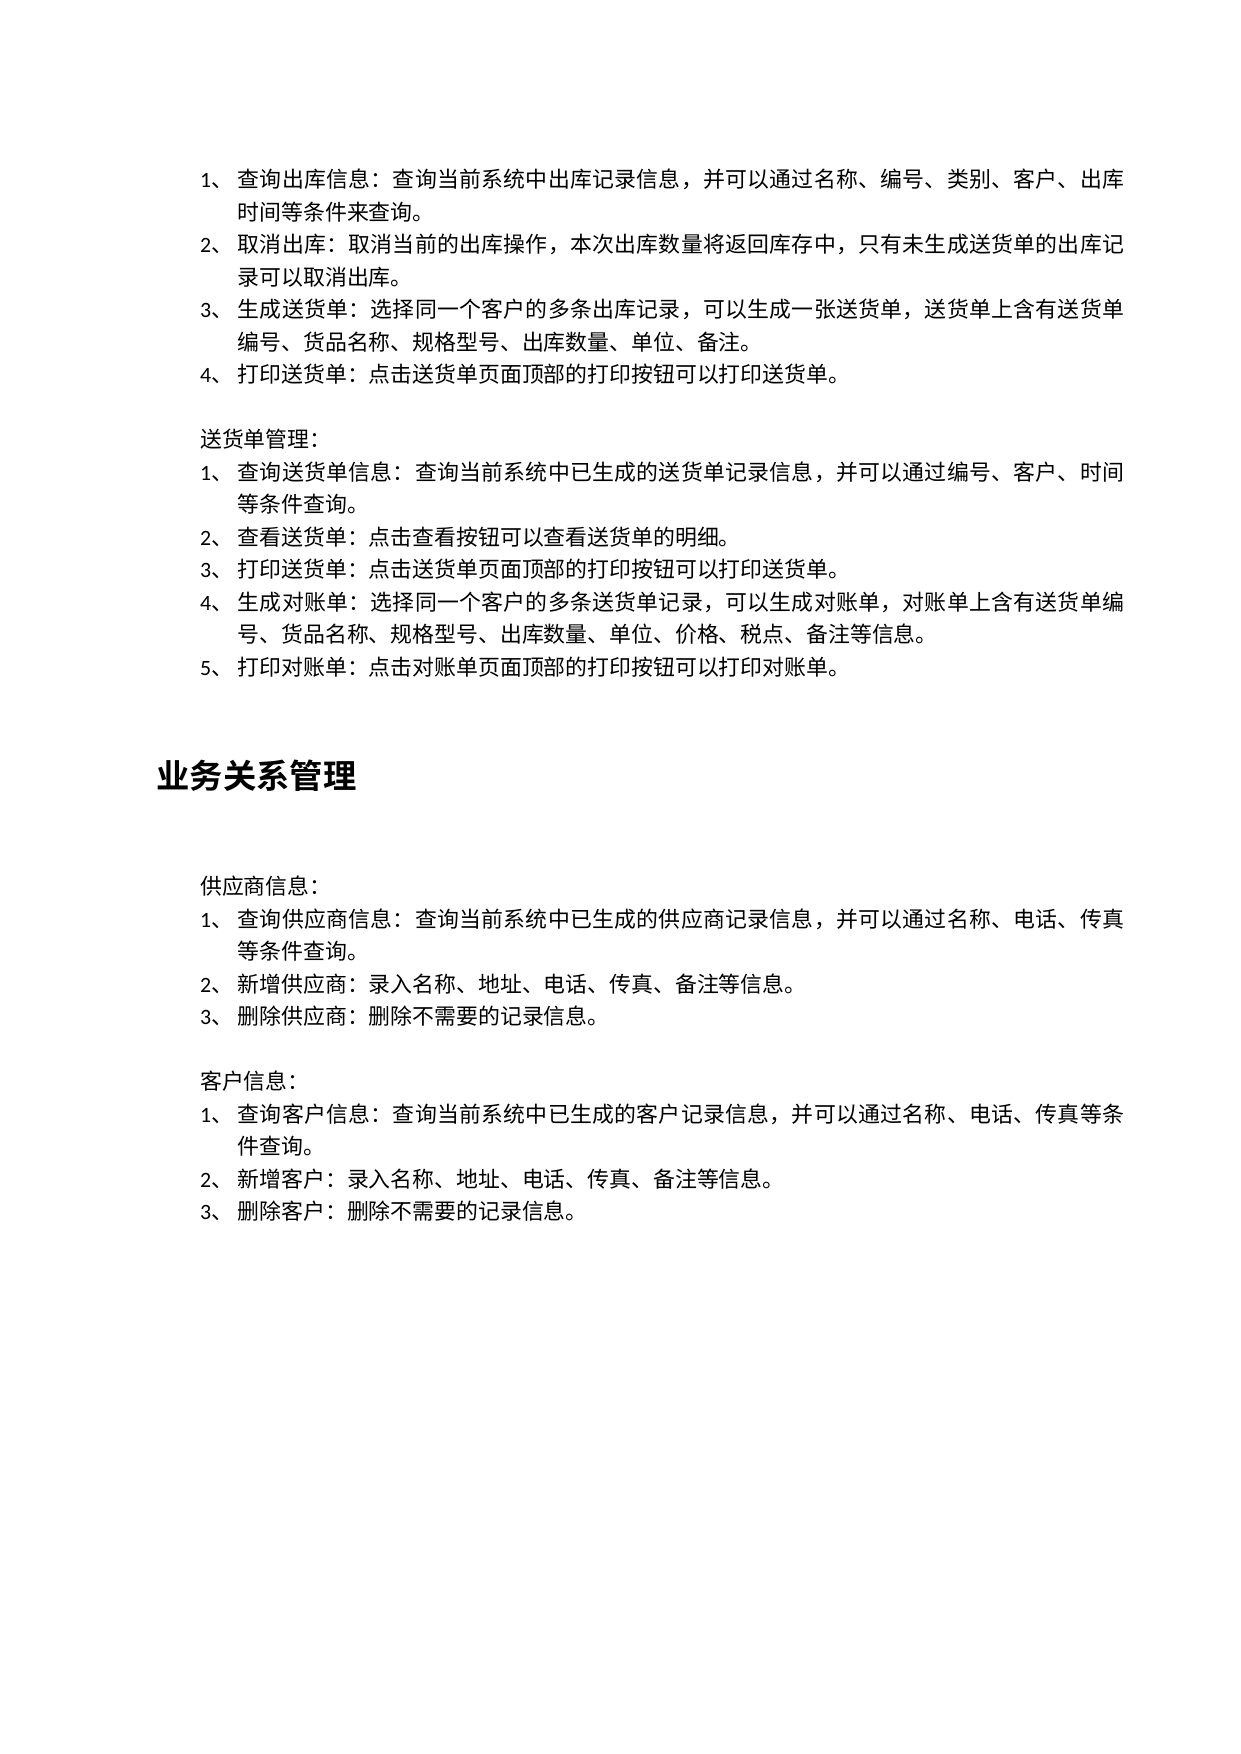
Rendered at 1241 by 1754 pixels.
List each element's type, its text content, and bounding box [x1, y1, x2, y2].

list 打印送货单：点击送货单页面顶部的打印按钮可以打印送货单。 [200, 357, 1128, 389]
list 查询客户信息：查询当前系统中已生成的客户记录信息，并可以通过名称、电话、传真等条件查询。 [200, 1096, 1128, 1161]
text 供应商信息： [156, 869, 1128, 901]
list 取消出库：取消当前的出库操作，本次出库数量将返回库存中，只有未生成送货单的出库记录可以取消出库。 [200, 227, 1128, 292]
list 查询送货单信息：查询当前系统中已生成的送货单记录信息，并可以通过编号、客户、时间等条件查询。 [200, 454, 1128, 519]
subtitle 业务关系管理 [112, 742, 1128, 807]
list 查看送货单：点击查看按钮可以查看送货单的明细。 [200, 519, 1128, 552]
list 查询出库信息：查询当前系统中出库记录信息，并可以通过名称、编号、类别、客户、出库时间等条件来查询。 [200, 162, 1128, 227]
list 打印对账单：点击对账单页面顶部的打印按钮可以打印对账单。 [200, 649, 1128, 682]
list 删除供应商：删除不需要的记录信息。 [200, 999, 1128, 1031]
list 生成送货单：选择同一个客户的多条出库记录，可以生成一张送货单，送货单上含有送货单编号、货品名称、规格型号、出库数量、单位、备注。 [200, 292, 1128, 357]
list 删除客户：删除不需要的记录信息。 [200, 1194, 1128, 1226]
list 生成对账单：选择同一个客户的多条送货单记录，可以生成对账单，对账单上含有送货单编号、货品名称、规格型号、出库数量、单位、价格、税点、备注等信息。 [200, 584, 1128, 649]
list 新增供应商：录入名称、地址、电话、传真、备注等信息。 [200, 966, 1128, 999]
text 客户信息： [156, 1064, 1128, 1096]
text 送货单管理： [200, 422, 1128, 454]
list 打印送货单：点击送货单页面顶部的打印按钮可以打印送货单。 [200, 552, 1128, 584]
list 查询供应商信息：查询当前系统中已生成的供应商记录信息，并可以通过名称、电话、传真等条件查询。 [200, 901, 1128, 966]
list 新增客户：录入名称、地址、电话、传真、备注等信息。 [200, 1161, 1128, 1194]
